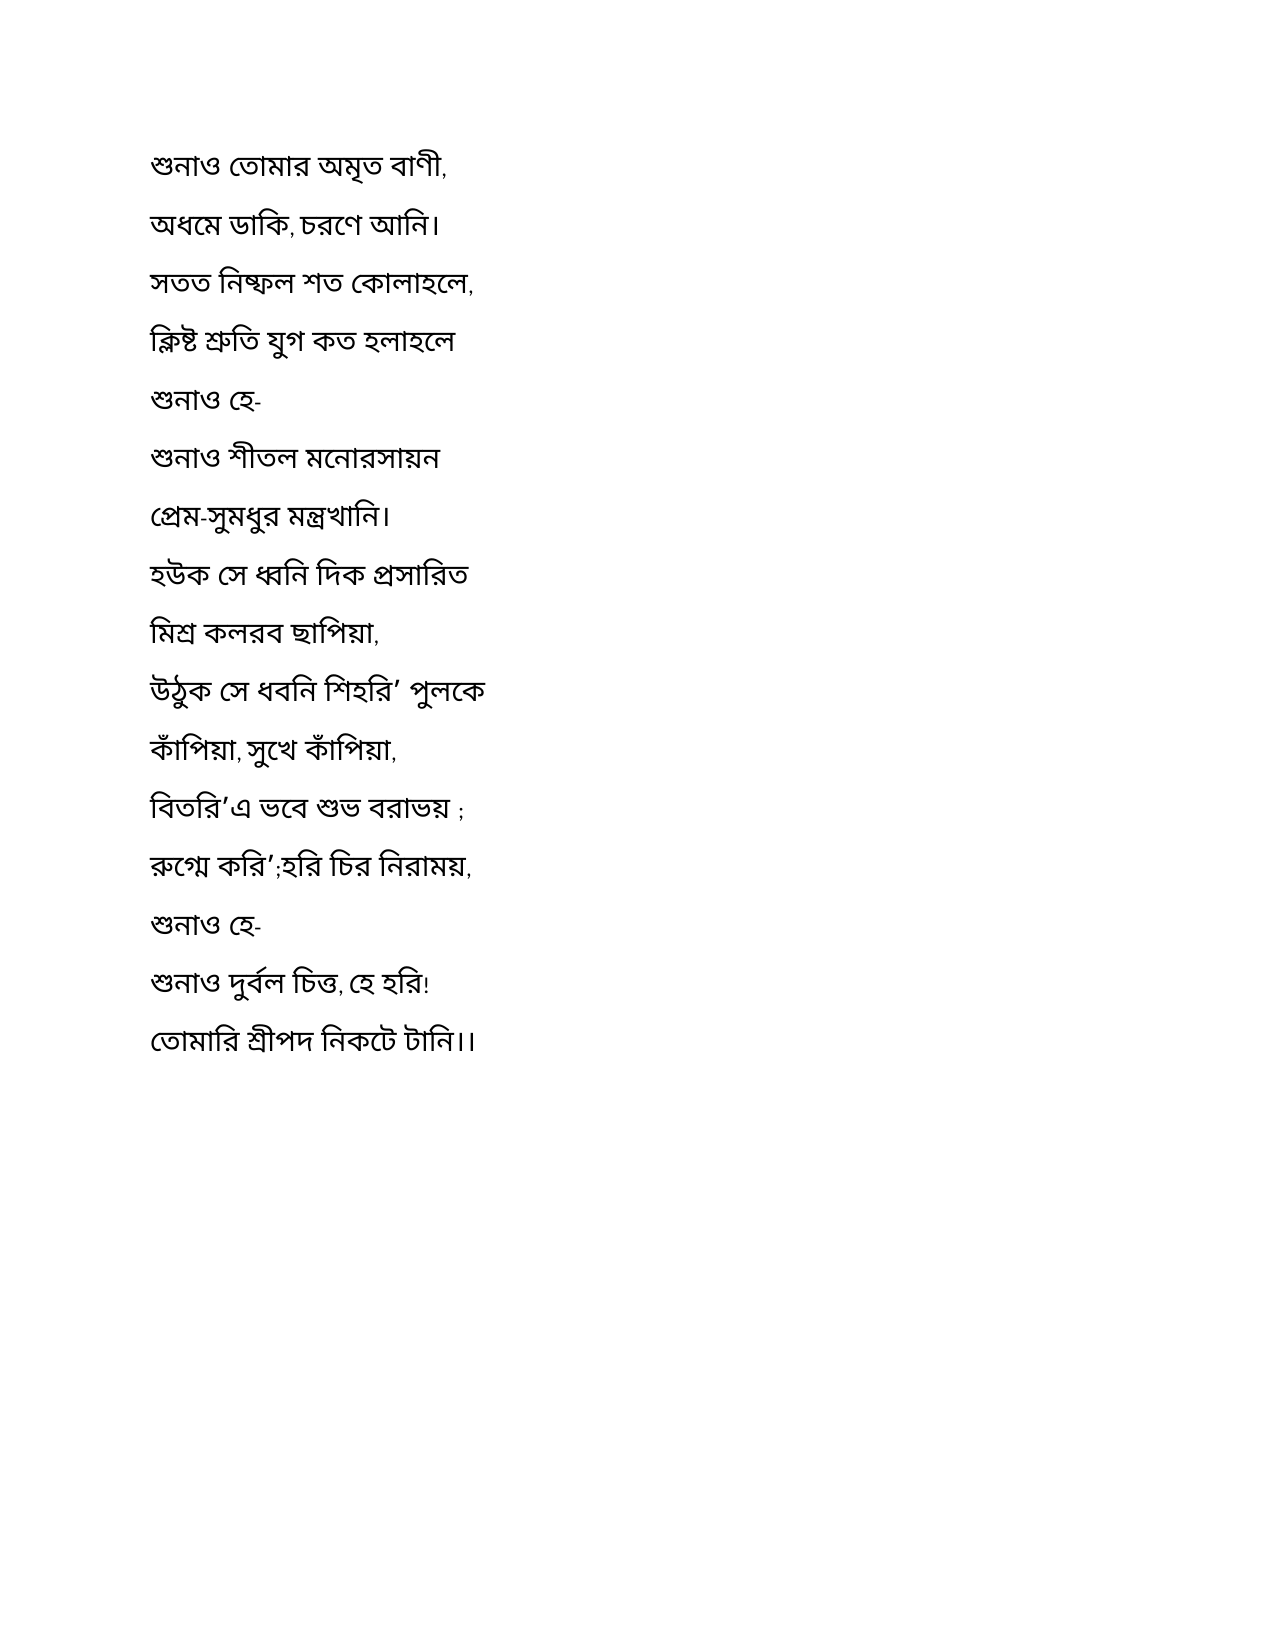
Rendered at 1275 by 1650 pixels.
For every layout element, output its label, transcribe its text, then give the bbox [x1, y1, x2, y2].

text শুনাও দুর্বল চিত্ত, হে হরি! [150, 967, 1125, 1005]
text শুনাও তোমার অমৃত বাণী, [150, 150, 1125, 189]
text শুনাও শীতল মনোরসায়ন [150, 442, 1125, 480]
text শুনাও হে- [150, 908, 1125, 947]
text তোমারি শ্রীপদ নিকটে টানি।। [150, 1025, 1125, 1064]
text কাঁপিয়া, সুখে কাঁপিয়া, [150, 733, 1125, 772]
text মিশ্র কলরব ছাপিয়া, [150, 617, 1125, 655]
text বিতরি’এ ভবে শুভ বরাভয় ; [150, 792, 1125, 830]
text সতত নিষ্ফল শত কোলাহলে, [150, 267, 1125, 305]
text শুনাও হে- [150, 383, 1125, 422]
text প্রেম-সুমধুর মন্ত্রখানি। [150, 500, 1125, 539]
text ক্লিষ্ট শ্রুতি যুগ কত হলাহলে [150, 325, 1125, 364]
text উঠুক সে ধবনি শিহরি’ পুলকে [150, 675, 1125, 714]
text রুগ্মে করি’;হরি চির নিরাময়, [150, 850, 1125, 889]
text অধমে ডাকি, চরণে আনি। [150, 208, 1125, 247]
text হউক সে ধ্বনি দিক প্রসারিত [150, 558, 1125, 597]
